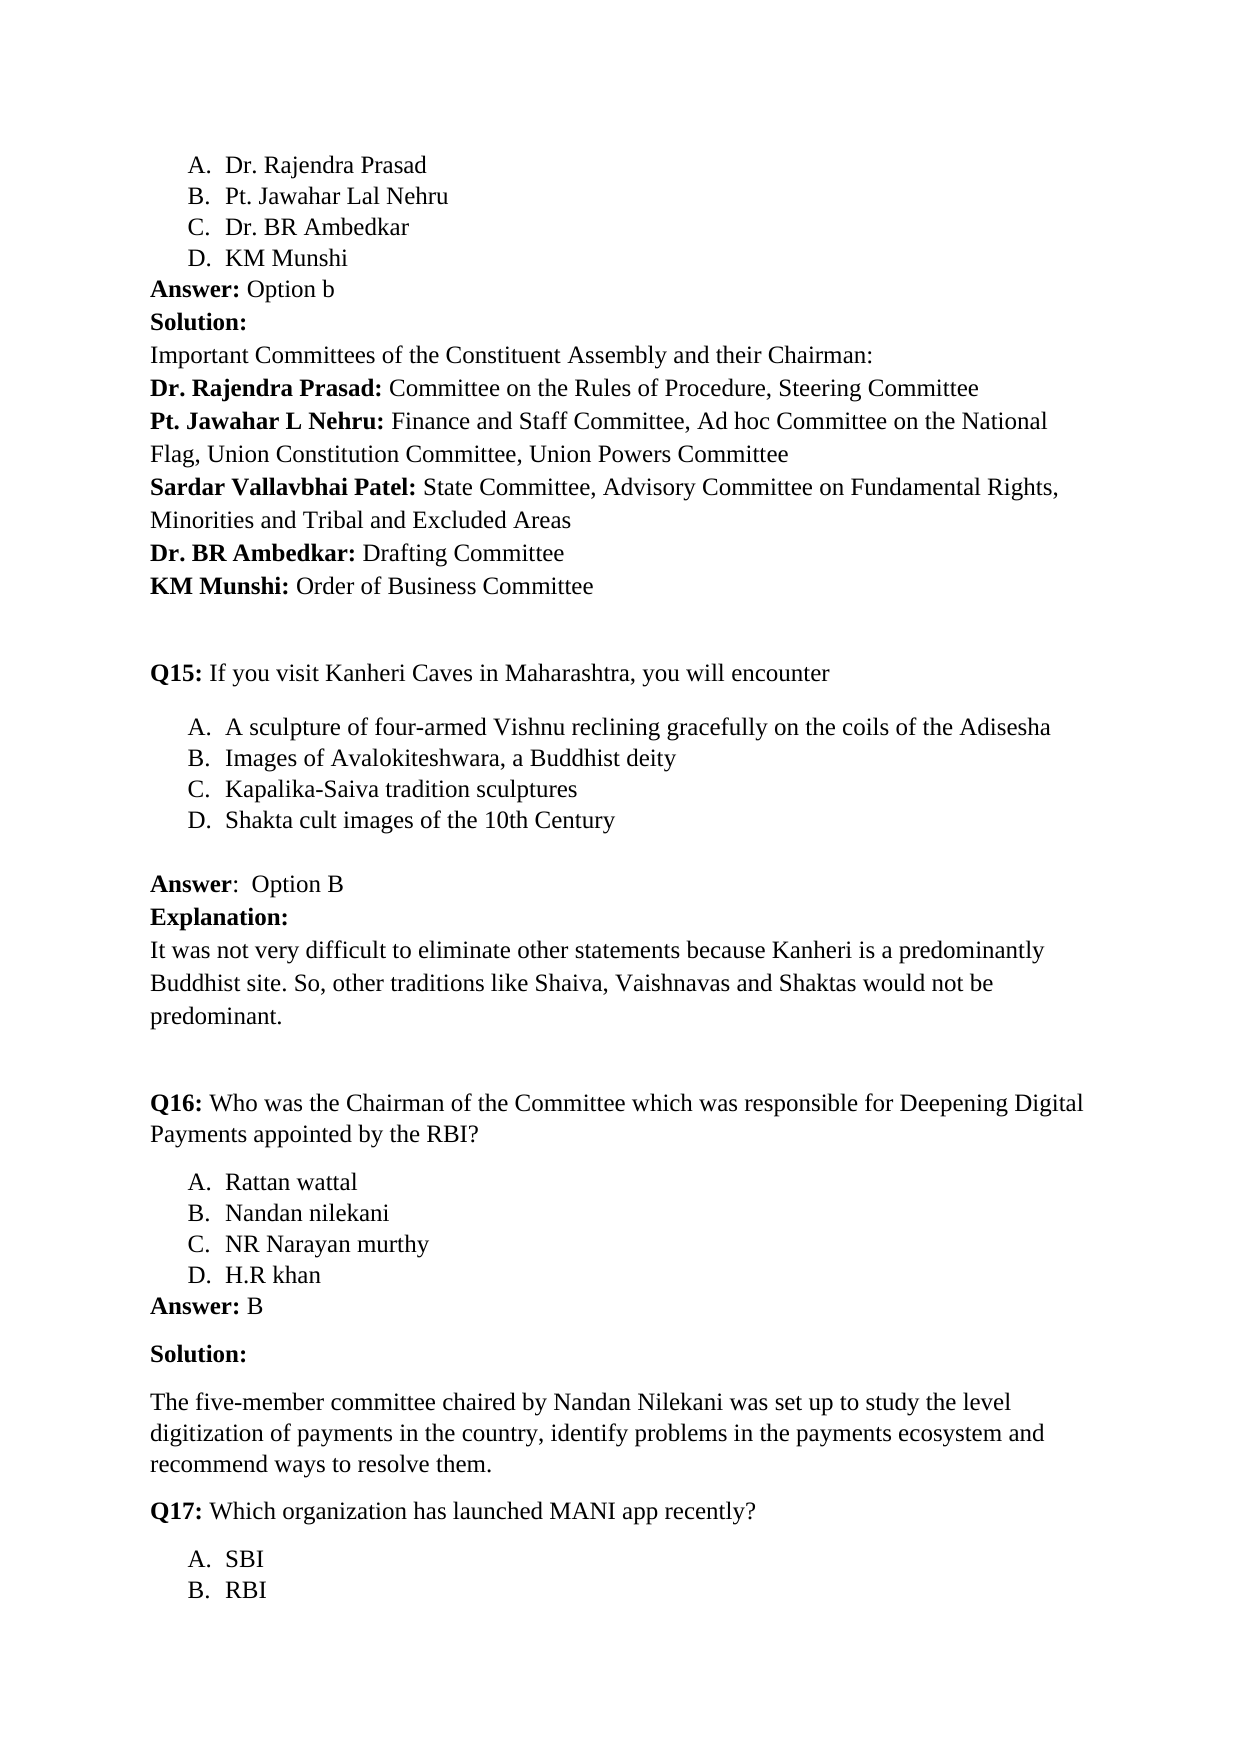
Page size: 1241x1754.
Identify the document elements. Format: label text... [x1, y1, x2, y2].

text Dr. BR Ambedkar: Drafting Committee [150, 538, 1090, 567]
list NR Narayan murthy [187, 1229, 1090, 1258]
text Answer: Option b [150, 274, 1090, 303]
list Kapalika-Saiva tradition sculptures [187, 774, 1090, 803]
list KM Munshi [187, 243, 1090, 272]
text Q15: If you visit Kanheri Caves in Maharashtra, you will encounter [150, 658, 1090, 687]
list Nandan nilekani [187, 1198, 1090, 1227]
text Solution: [150, 1339, 1090, 1368]
text The five-member committee chaired by Nandan Nilekani was set up to study the level digitization of payments in the country, identify problems in the payments ecosystem and recommend ways to resolve them. [150, 1387, 1090, 1477]
list Dr. BR Ambedkar [187, 212, 1090, 241]
list Dr. Rajendra Prasad [187, 150, 1090, 179]
text Solution: [150, 307, 1090, 336]
list RBI [187, 1575, 1090, 1604]
list Rattan wattal [187, 1167, 1090, 1196]
text Answer: B [150, 1291, 1090, 1320]
list SBI [187, 1544, 1090, 1573]
text Dr. Rajendra Prasad: Committee on the Rules of Procedure, Steering Committee [150, 373, 1090, 402]
text Explanation: [150, 902, 1090, 931]
text Pt. Jawahar L Nehru: Finance and Staff Committee, Ad hoc Committee on the National Flag, Union Constitution Committee, Union Powers Committee [150, 406, 1090, 468]
text Answer: Option B [150, 869, 1090, 898]
list A sculpture of four-armed Vishnu reclining gracefully on the coils of the Adisesha [187, 712, 1090, 741]
text Sardar Vallavbhai Patel: State Committee, Advisory Committee on Fundamental Rights, Minorities and Tribal and Excluded Areas [150, 472, 1090, 534]
list Shakta cult images of the 10th Century [187, 805, 1090, 834]
text It was not very difficult to eliminate other statements because Kanheri is a predominantly Buddhist site. So, other traditions like Shaiva, Vaishnavas and Shaktas would not be predominant. [150, 935, 1090, 1030]
text KM Munshi: Order of Business Committee [150, 571, 1090, 600]
list Images of Avalokiteshwara, a Buddhist deity [187, 743, 1090, 772]
text Q17: Which organization has launched MANI app recently? [150, 1496, 1090, 1525]
text Q16: Who was the Chairman of the Committee which was responsible for Deepening Digital Payments appointed by the RBI? [150, 1088, 1090, 1148]
text Important Committees of the Constituent Assembly and their Chairman: [150, 340, 1090, 369]
list H.R khan [187, 1260, 1090, 1289]
list Pt. Jawahar Lal Nehru [187, 181, 1090, 210]
